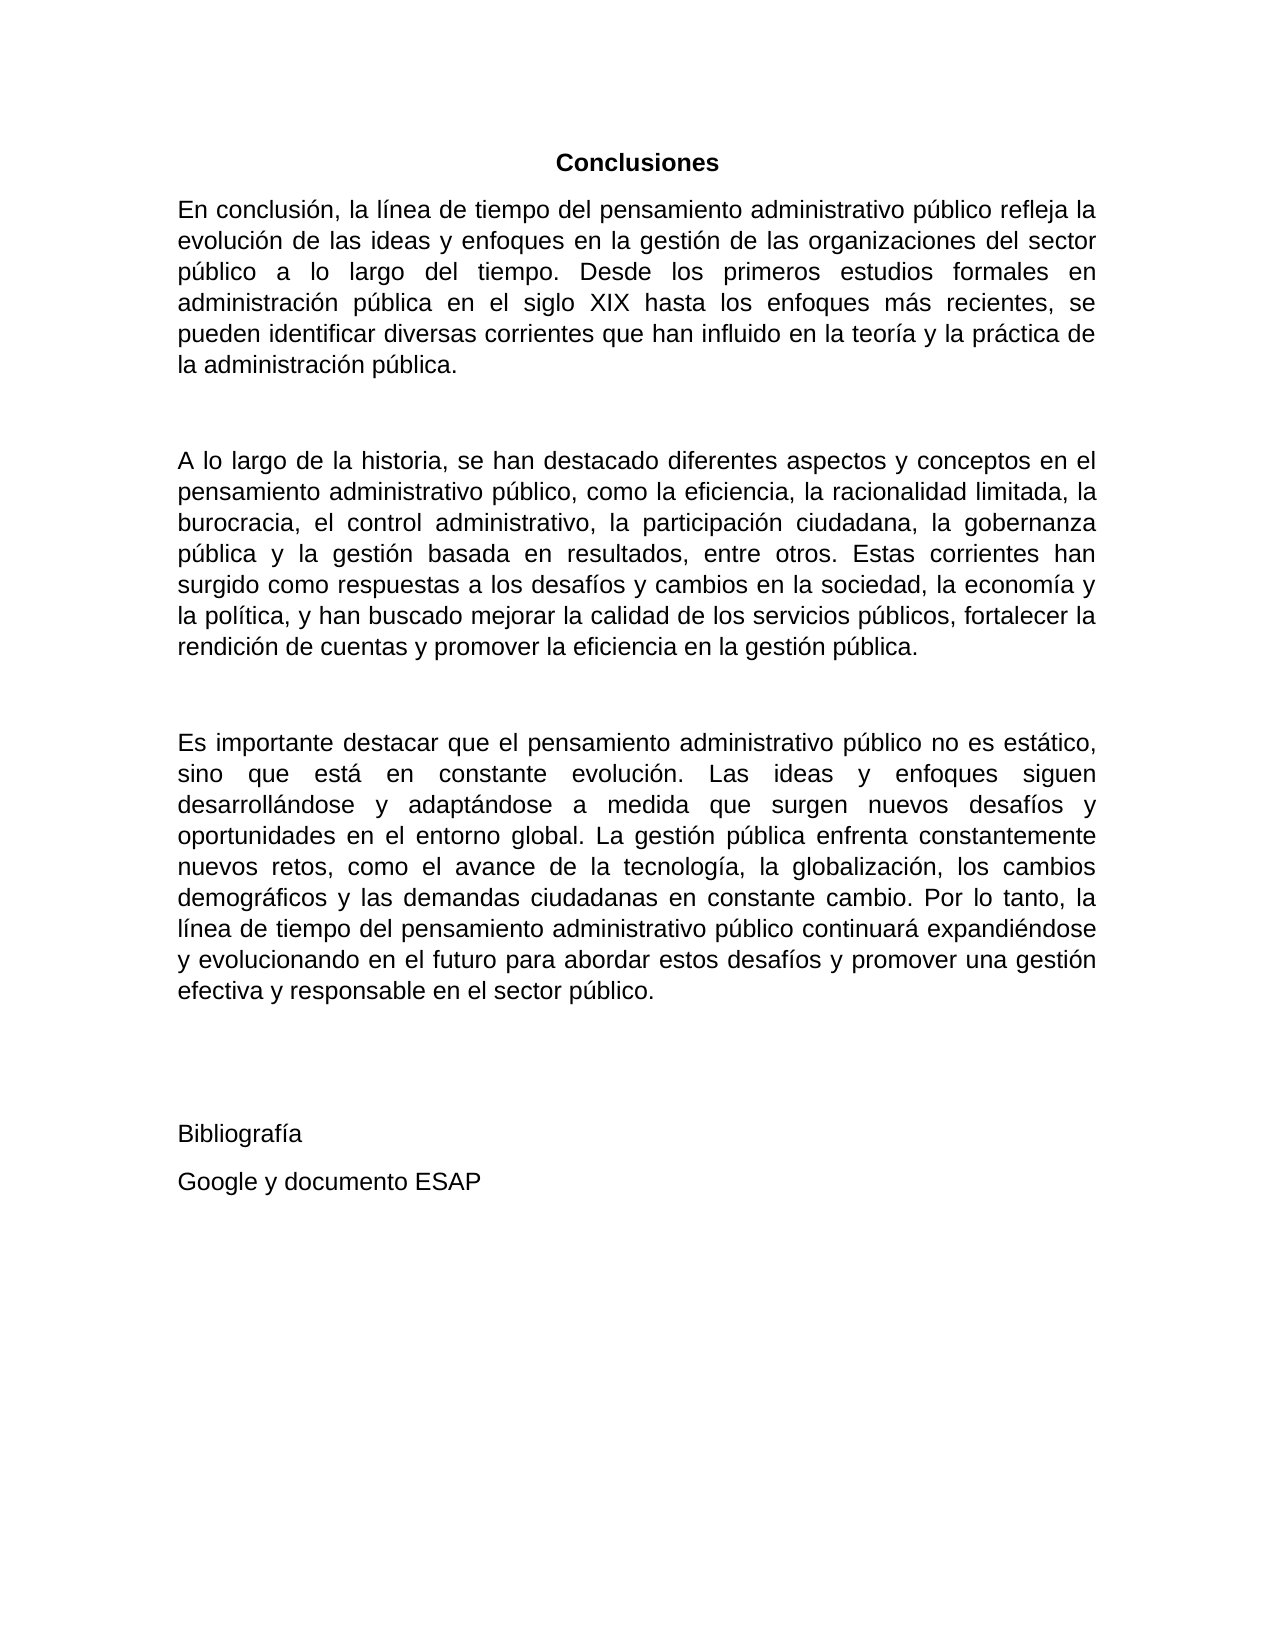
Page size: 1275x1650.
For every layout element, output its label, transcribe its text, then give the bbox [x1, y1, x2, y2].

text Conclusiones [177, 148, 1098, 176]
text Google y documento ESAP [177, 1167, 1098, 1196]
text A lo largo de la historia, se han destacado diferentes aspectos y conceptos en el pensamiento administrativo público, como la eficiencia, la racionalidad limitada, la burocracia, el control administrativo, la participación ciudadana, la gobernanza pública y la gestión basada en resultados, entre otros. Estas corrientes han surgido como respuestas a los desafíos y cambios en la sociedad, la economía y la política, y han buscado mejorar la calidad de los servicios públicos, fortalecer la rendición de cuentas y promover la eficiencia en la gestión pública. [177, 446, 1098, 661]
text En conclusión, la línea de tiempo del pensamiento administrativo público refleja la evolución de las ideas y enfoques en la gestión de las organizaciones del sector público a lo largo del tiempo. Desde los primeros estudios formales en administración pública en el siglo XIX hasta los enfoques más recientes, se pueden identificar diversas corrientes que han influido en la teoría y la práctica de la administración pública. [177, 195, 1098, 379]
text Bibliografía [177, 1119, 1098, 1148]
text Es importante destacar que el pensamiento administrativo público no es estático, sino que está en constante evolución. Las ideas y enfoques siguen desarrollándose y adaptándose a medida que surgen nuevos desafíos y oportunidades en el entorno global. La gestión pública enfrenta constantemente nuevos retos, como el avance de la tecnología, la globalización, los cambios demográficos y las demandas ciudadanas en constante cambio. Por lo tanto, la línea de tiempo del pensamiento administrativo público continuará expandiéndose y evolucionando en el futuro para abordar estos desafíos y promover una gestión efectiva y responsable en el sector público. [177, 728, 1098, 1005]
